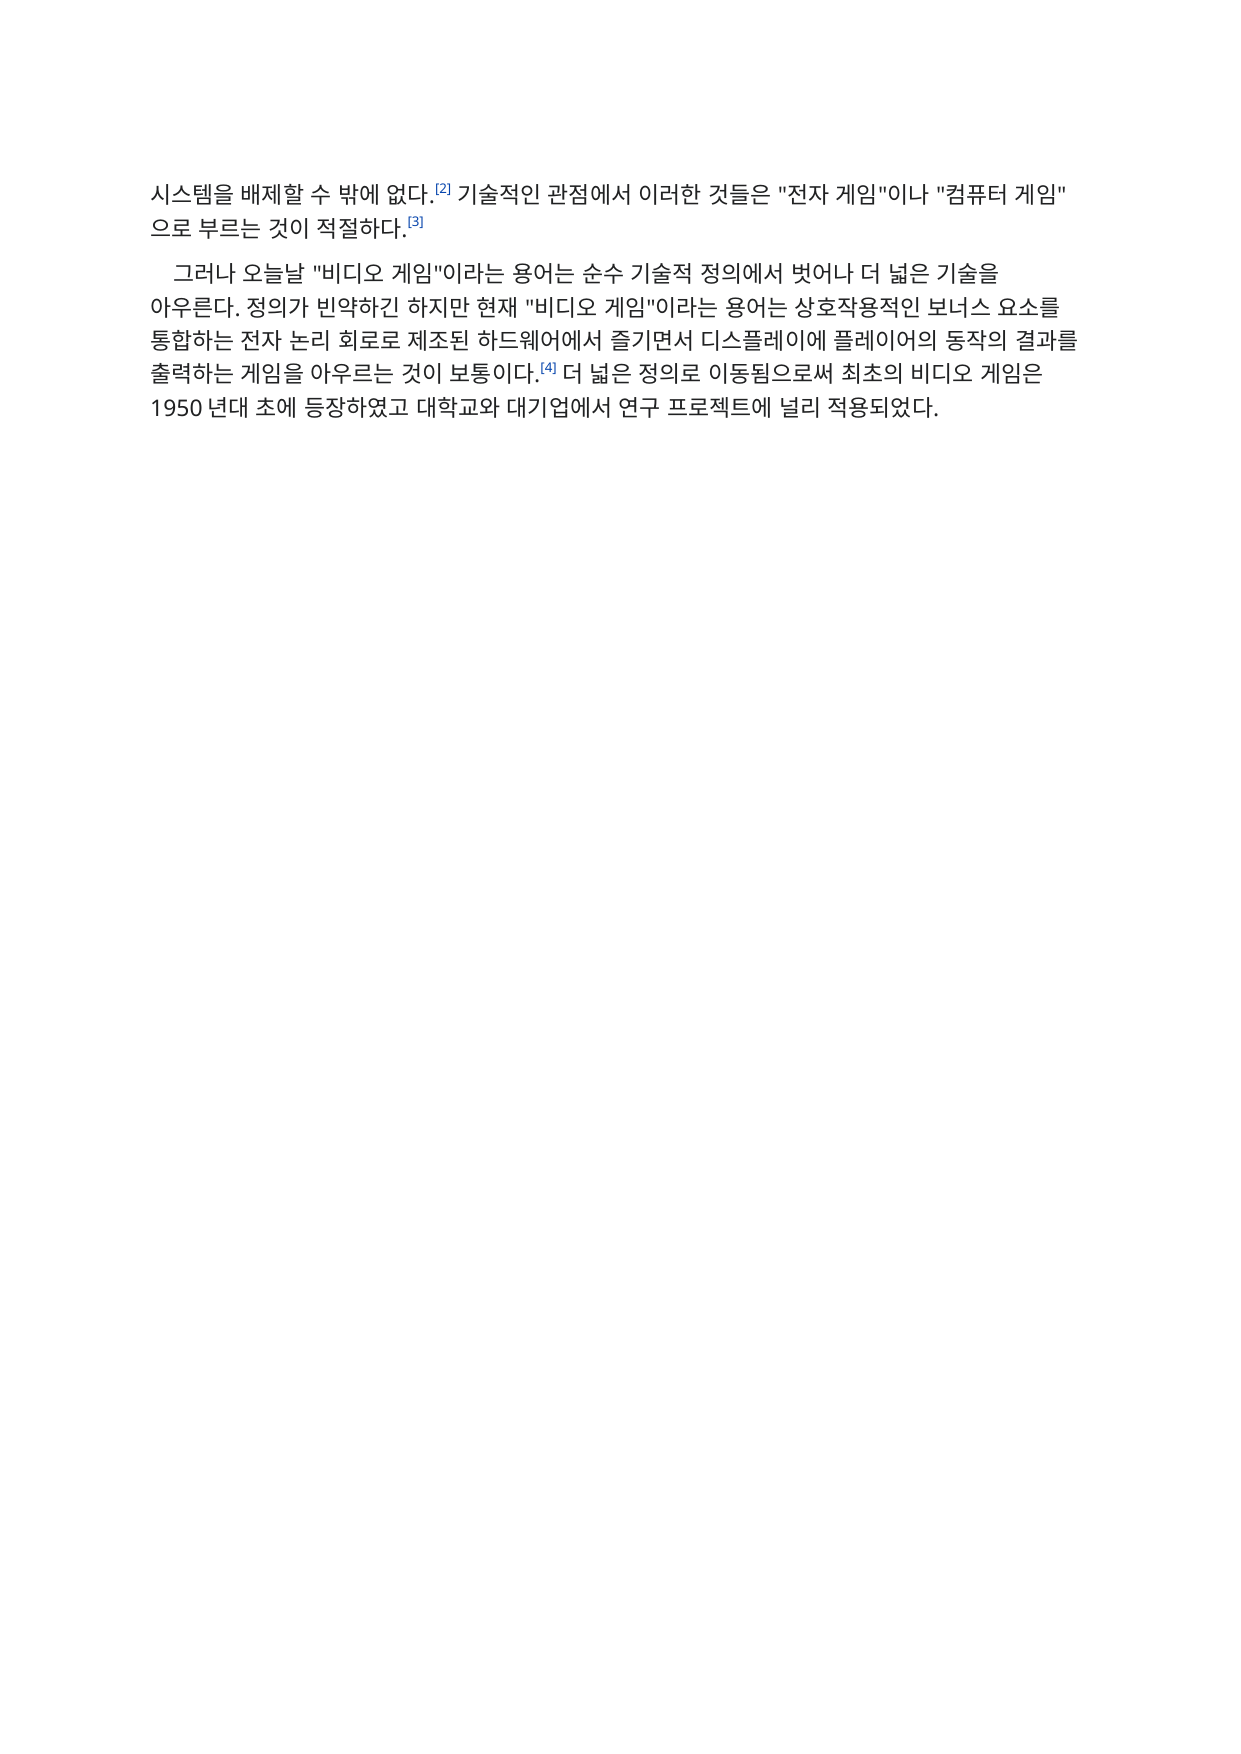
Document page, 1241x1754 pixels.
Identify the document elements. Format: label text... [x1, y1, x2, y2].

text 그러나 오늘날 "비디오 게임"이라는 용어는 순수 기술적 정의에서 벗어나 더 넓은 기술을 아우른다. 정의가 빈약하긴 하지만 현재 "비디오 게임"이라는 용어는 상호작용적인 보너스 요소를 통합하는 전자 논리 회로로 제조된 하드웨어에서 즐기면서 디스플레이에 플레이어의 동작의 결과를 출력하는 게임을 아우르는 것이 보통이다.[4] 더 넓은 정의로 이동됨으로써 최초의 비디오 게임은 1950년대 초에 등장하였고 대학교와 대기업에서 연구 프로젝트에 널리 적용되었다. [150, 256, 1090, 423]
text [150, 177, 1090, 244]
